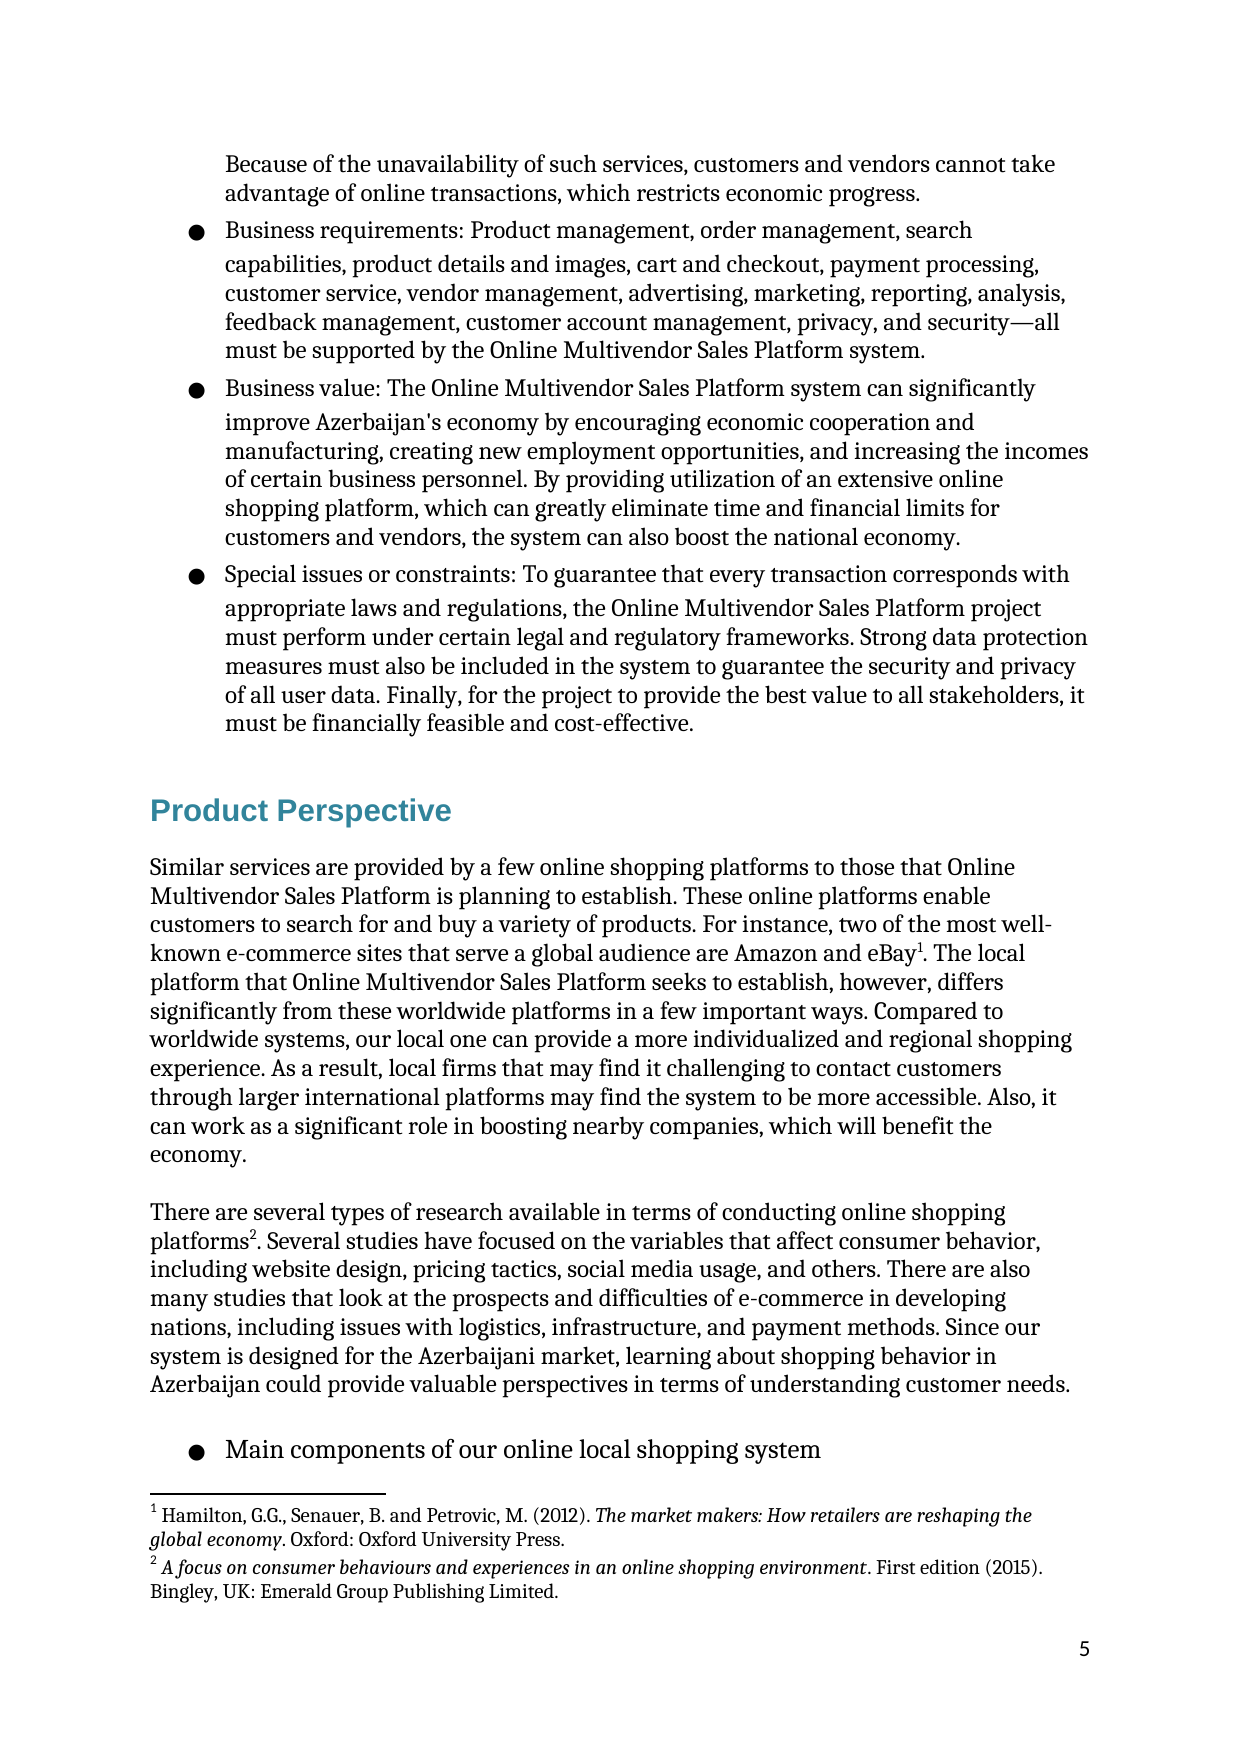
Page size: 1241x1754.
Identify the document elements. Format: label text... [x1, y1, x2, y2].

text Similar services are provided by a few online shopping platforms to those that Online Multivendor Sales Platform is planning to establish. These online platforms enable customers to search for and buy a variety of products. For instance, two of the most well-known e-commerce sites that serve a global audience are Amazon and eBay. The local platform that Online Multivendor Sales Platform seeks to establish, however, differs significantly from these worldwide platforms in a few important ways. Compared to worldwide systems, our local one can provide a more individualized and regional shopping experience. As a result, local firms that may find it challenging to contact customers through larger international platforms may find the system to be more accessible. Also, it can work as a significant role in boosting nearby companies, which will benefit the economy. [150, 853, 1090, 1169]
text There are several types of research available in terms of conducting online shopping platforms. Several studies have focused on the variables that affect consumer behavior, including website design, pricing tactics, social media usage, and others. There are also many studies that look at the prospects and difficulties of e-commerce in developing nations, including issues with logistics, infrastructure, and payment methods. Since our system is designed for the Azerbaijani market, learning about shopping behavior in Azerbaijan could provide valuable perspectives in terms of understanding customer needs. [150, 1198, 1090, 1399]
list Business value: The Online Multivendor Sales Platform system can significantly improve Azerbaijan's economy by encouraging economic cooperation and manufacturing, creating new employment opportunities, and increasing the incomes of certain business personnel. By providing utilization of an extensive online shopping platform, which can greatly eliminate time and financial limits for customers and vendors, the system can also boost the national economy. [187, 365, 1090, 552]
text Product Perspective [150, 792, 1090, 828]
list Special issues or constraints: To guarantee that every transaction corresponds with appropriate laws and regulations, the Online Multivendor Sales Platform project must perform under certain legal and regulatory frameworks. Strong data protection measures must also be included in the system to guarantee the security and privacy of all user data. Finally, for the project to provide the best value to all stakeholders, it must be financially feasible and cost-effective. [187, 552, 1090, 738]
list Main components of our online local shopping system [187, 1428, 1090, 1471]
